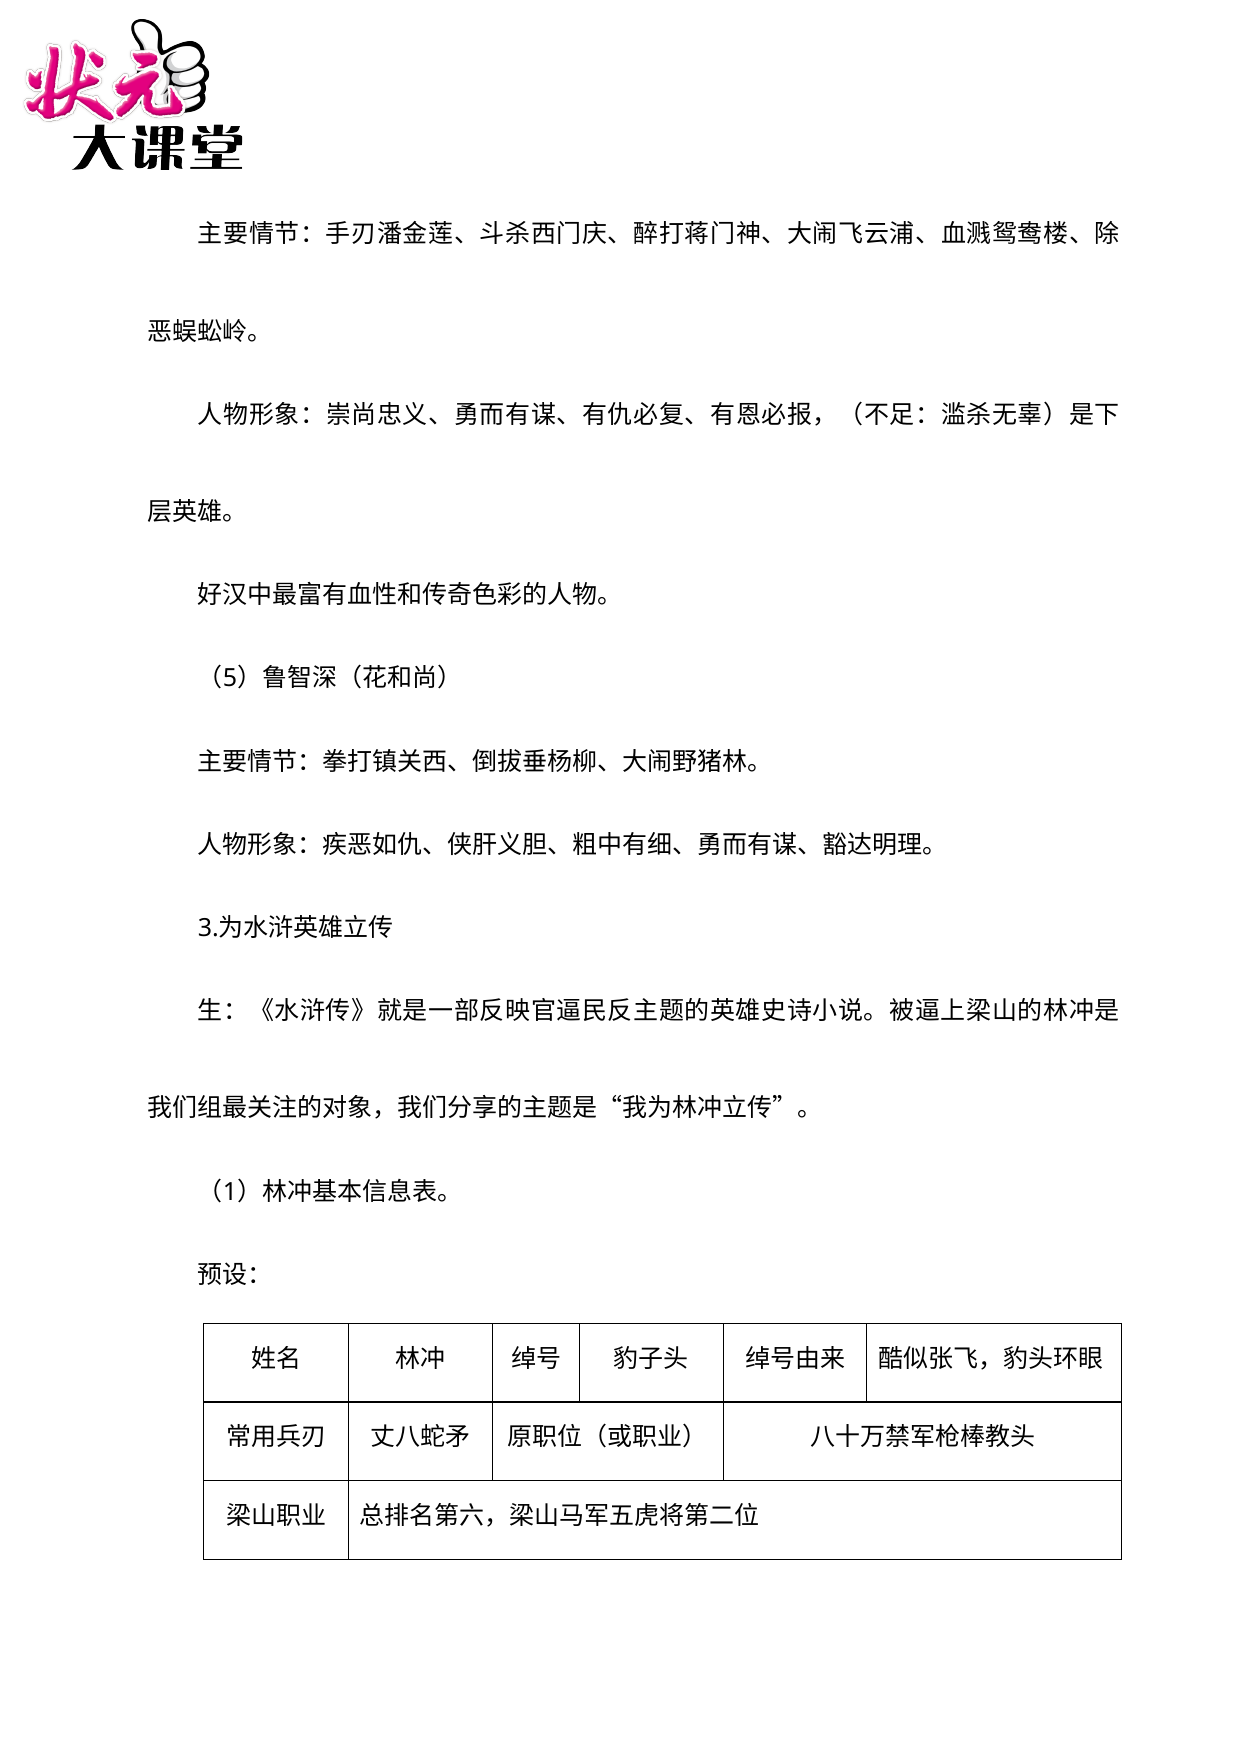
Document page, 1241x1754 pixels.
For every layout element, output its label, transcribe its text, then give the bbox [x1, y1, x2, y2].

text 好汉中最富有血性和传奇色彩的人物。 [148, 560, 1122, 625]
table_cell 梁山职业 [204, 1481, 348, 1558]
table_cell 丈八蛇矛 [349, 1403, 492, 1480]
text （5）鲁智深（花和尚） [148, 643, 1122, 708]
table_header 绰号由来 [724, 1324, 866, 1401]
table_header 林冲 [349, 1324, 492, 1401]
text 人物形象：崇尚忠义、勇而有谋、有仇必复、有恩必报，（不足：滥杀无辜）是下层英雄。 [148, 380, 1122, 542]
table_header 绰号 [493, 1324, 579, 1401]
table_cell 常用兵刃 [204, 1403, 348, 1480]
table_cell 原职位（或职业） [493, 1403, 723, 1480]
text 生：《水浒传》就是一部反映官逼民反主题的英雄史诗小说。被逼上梁山的林冲是我们组最关注的对象，我们分享的主题是“我为林冲立传”。 [148, 976, 1122, 1138]
table_header 姓名 [204, 1324, 348, 1401]
table_header 酷似张飞，豹头环眼 [867, 1324, 1121, 1401]
text 主要情节：手刃潘金莲、斗杀西门庆、醉打蒋门神、大闹飞云浦、血溅鸳鸯楼、除恶蜈蚣岭。 [148, 199, 1122, 362]
picture [21, 19, 243, 170]
table_cell 总排名第六，梁山马军五虎将第二位 [349, 1481, 1121, 1558]
text 主要情节：拳打镇关西、倒拔垂杨柳、大闹野猪林。 [148, 727, 1122, 792]
text （1）林冲基本信息表。 [148, 1157, 1122, 1222]
text 人物形象：疾恶如仇、侠肝义胆、粗中有细、勇而有谋、豁达明理。 [148, 810, 1122, 875]
text 3.为水浒英雄立传 [148, 893, 1122, 958]
table_cell 八十万禁军枪棒教头 [724, 1403, 1121, 1480]
table_header 豹子头 [580, 1324, 723, 1401]
text 预设： [148, 1240, 1122, 1305]
